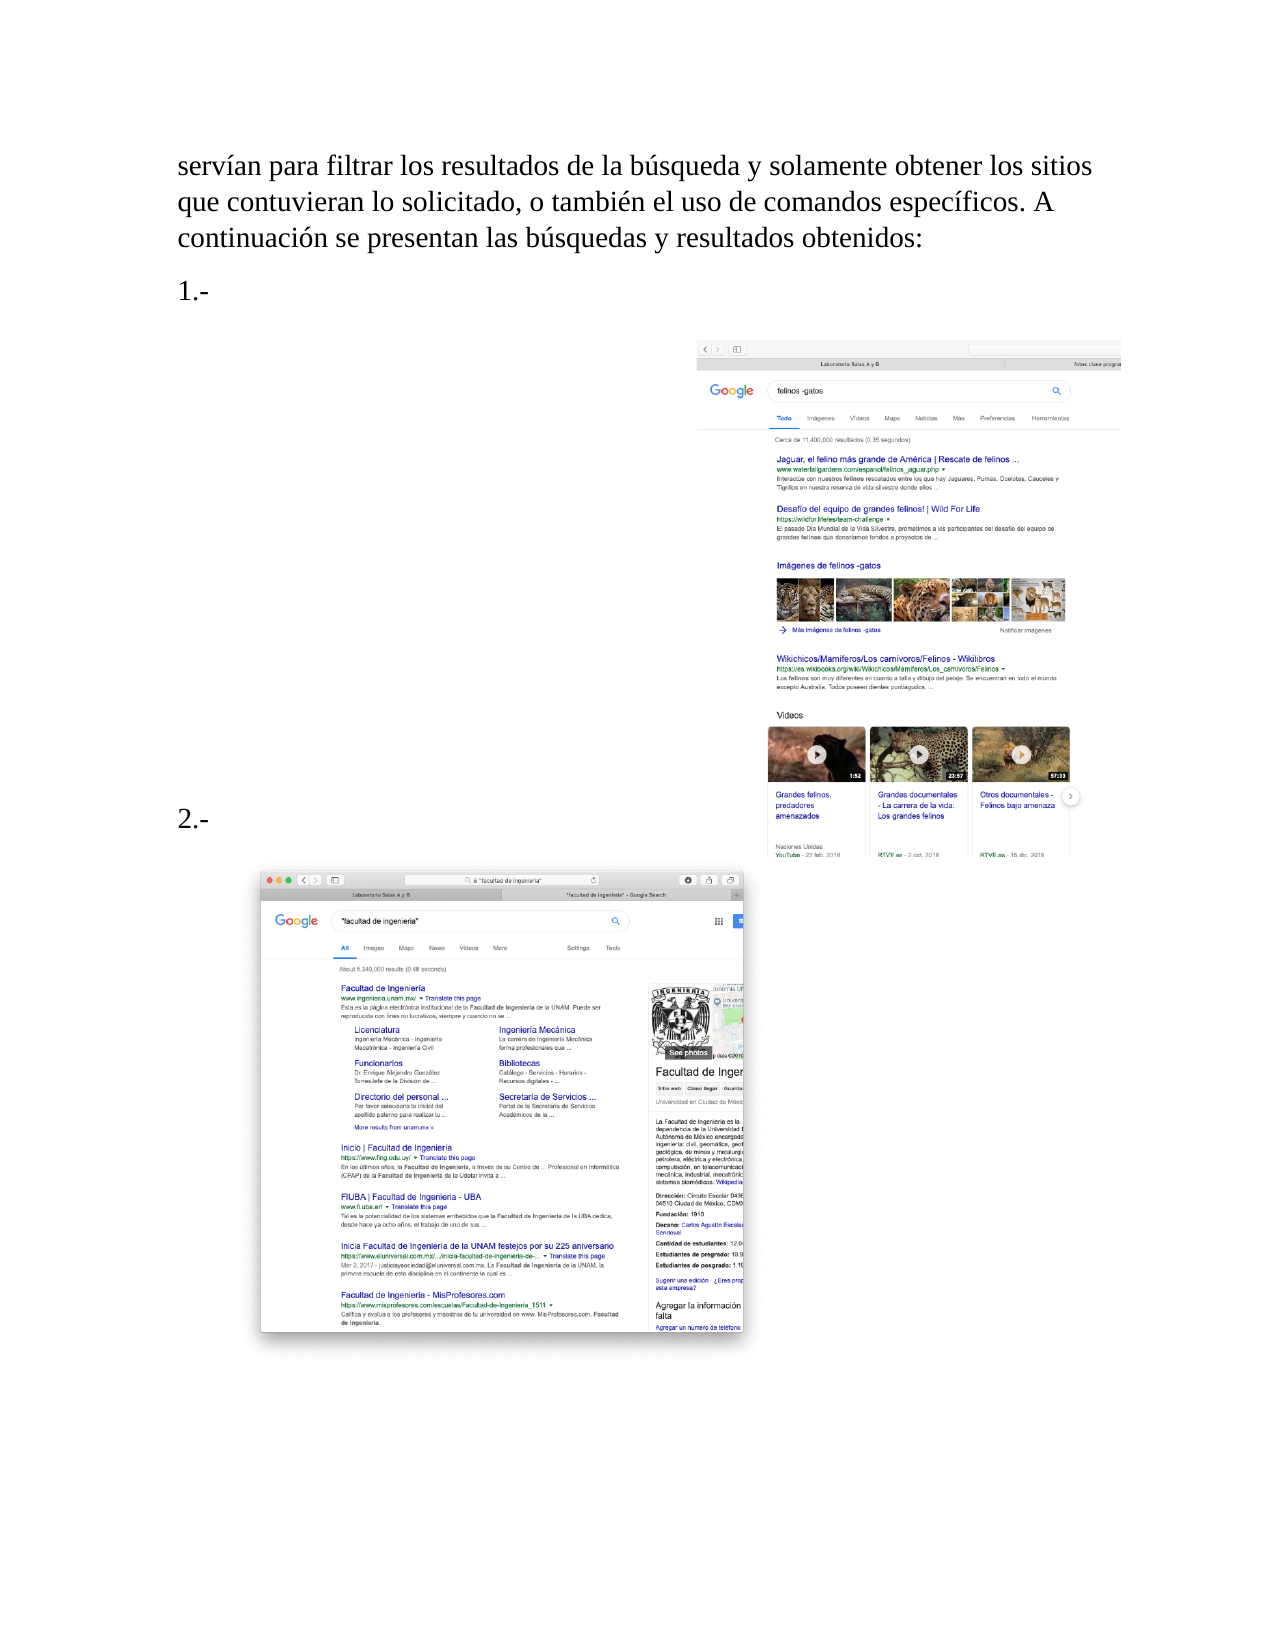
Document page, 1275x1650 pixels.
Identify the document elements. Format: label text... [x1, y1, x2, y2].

text 2.- [177, 801, 696, 834]
picture [234, 340, 766, 1363]
text 2.- [697, 801, 1098, 834]
text 1.- [177, 273, 1098, 306]
